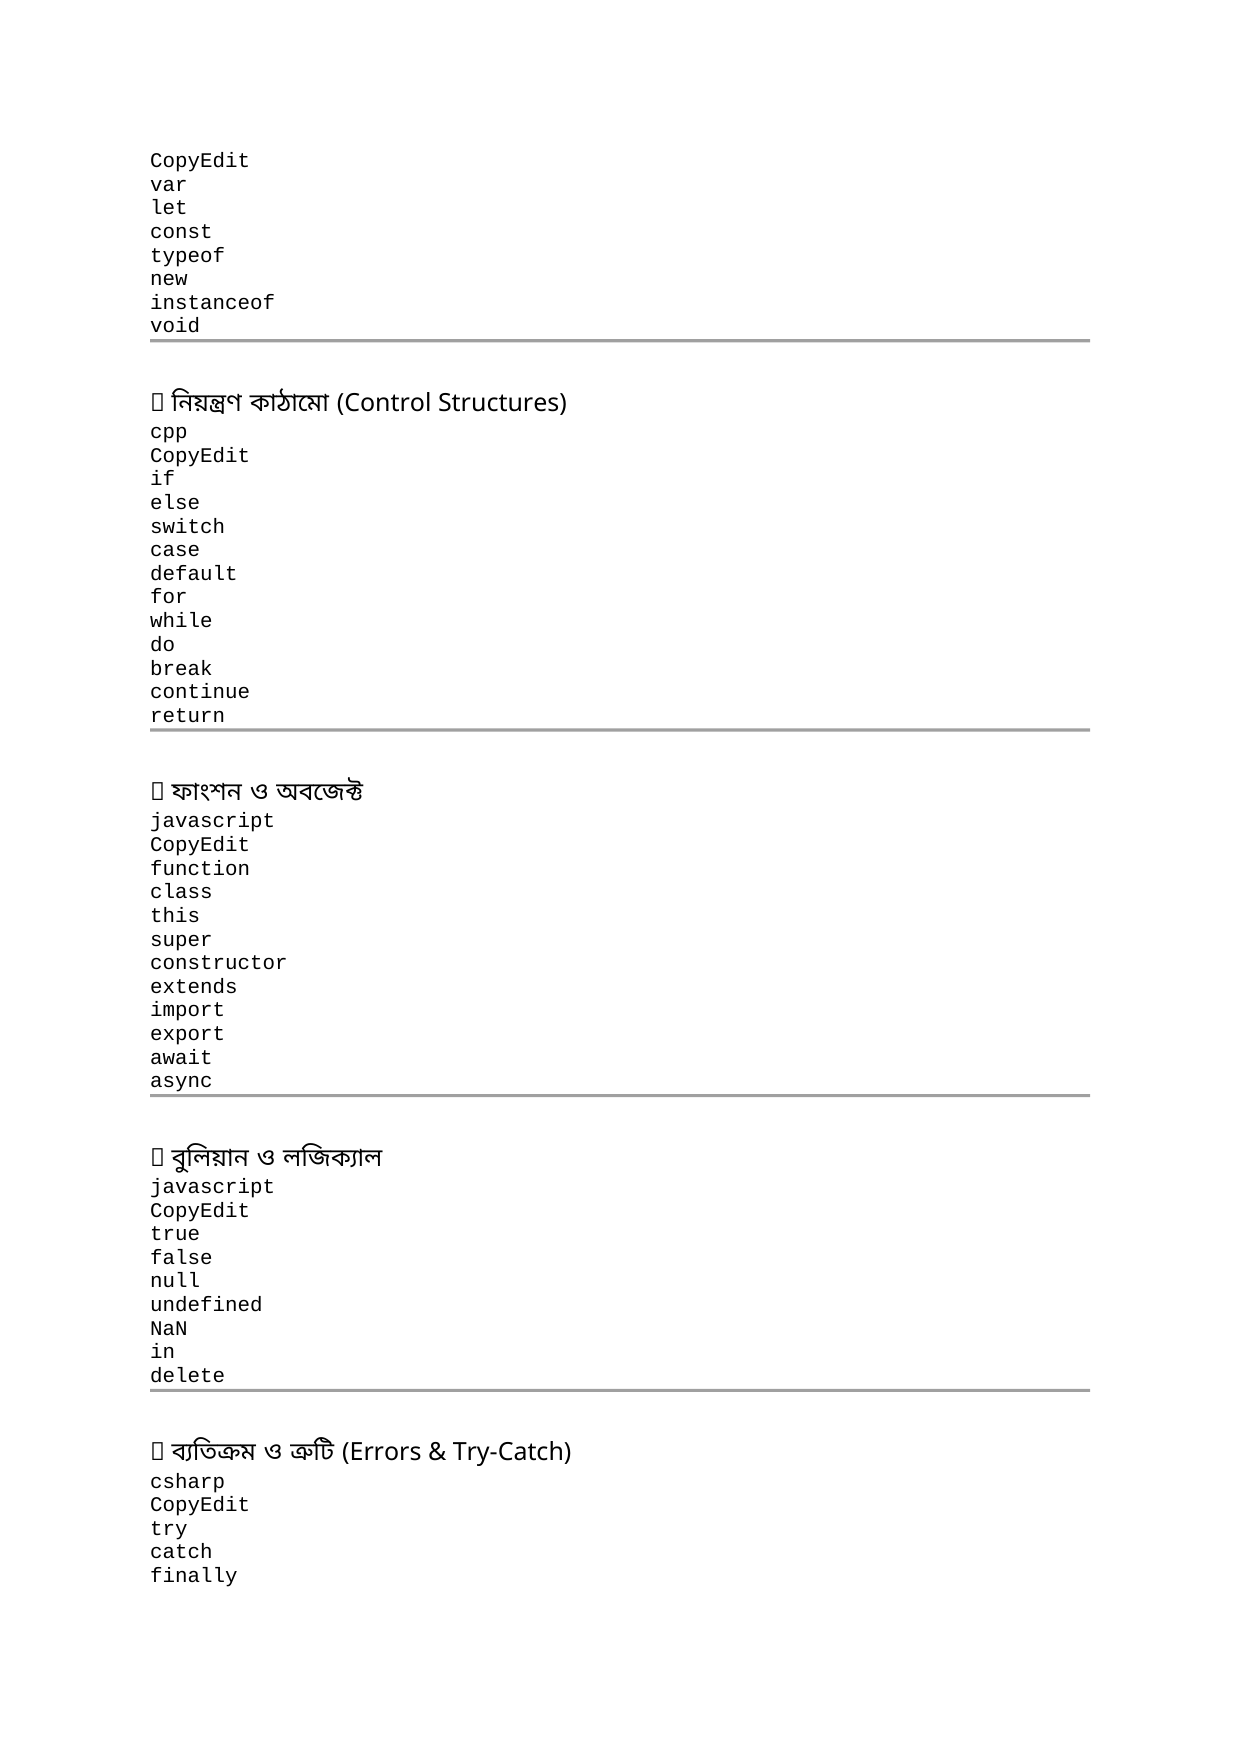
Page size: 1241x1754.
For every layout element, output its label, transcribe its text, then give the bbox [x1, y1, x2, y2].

text continue [150, 681, 1090, 705]
text CopyEdit [150, 1199, 1090, 1223]
text super [150, 928, 1090, 952]
subtitle 🔹 ফাংশন ও অবজেক্ট [150, 773, 1090, 808]
text CopyEdit [150, 150, 1090, 174]
text null [150, 1271, 1090, 1294]
text class [150, 881, 1090, 905]
text typeof [150, 244, 1090, 268]
text NaN [150, 1318, 1090, 1341]
subtitle 🔹 ব্যতিক্রম ও ত্রুটি (Errors & Try-Catch) [150, 1434, 1090, 1468]
text cpp [150, 421, 1090, 445]
text async [150, 1070, 1090, 1094]
text new [150, 268, 1090, 292]
text do [150, 634, 1090, 657]
text true [150, 1223, 1090, 1247]
subtitle 🔹 বুলিয়ান ও লজিক্যাল [150, 1139, 1090, 1173]
text delete [150, 1365, 1090, 1388]
text void [150, 316, 1090, 339]
text break [150, 657, 1090, 681]
text undefined [150, 1294, 1090, 1318]
text while [150, 610, 1090, 634]
text in [150, 1341, 1090, 1365]
text default [150, 563, 1090, 587]
text CopyEdit [150, 445, 1090, 468]
text switch [150, 516, 1090, 539]
text extends [150, 976, 1090, 999]
text false [150, 1247, 1090, 1271]
text await [150, 1047, 1090, 1070]
text finally [150, 1565, 1090, 1589]
text CopyEdit [150, 834, 1090, 858]
text this [150, 905, 1090, 928]
text var [150, 174, 1090, 197]
text for [150, 587, 1090, 610]
text javascript [150, 1176, 1090, 1199]
text return [150, 705, 1090, 728]
text CopyEdit [150, 1494, 1090, 1518]
text instanceof [150, 292, 1090, 316]
text case [150, 539, 1090, 563]
text javascript [150, 810, 1090, 834]
text try [150, 1518, 1090, 1542]
text export [150, 1023, 1090, 1047]
text let [150, 197, 1090, 221]
subtitle 🔹 নিয়ন্ত্রণ কাঠামো (Control Structures) [150, 384, 1090, 418]
text csharp [150, 1471, 1090, 1494]
text else [150, 492, 1090, 516]
text import [150, 999, 1090, 1023]
text catch [150, 1542, 1090, 1565]
text const [150, 221, 1090, 244]
text constructor [150, 952, 1090, 976]
text function [150, 858, 1090, 881]
text if [150, 468, 1090, 492]
